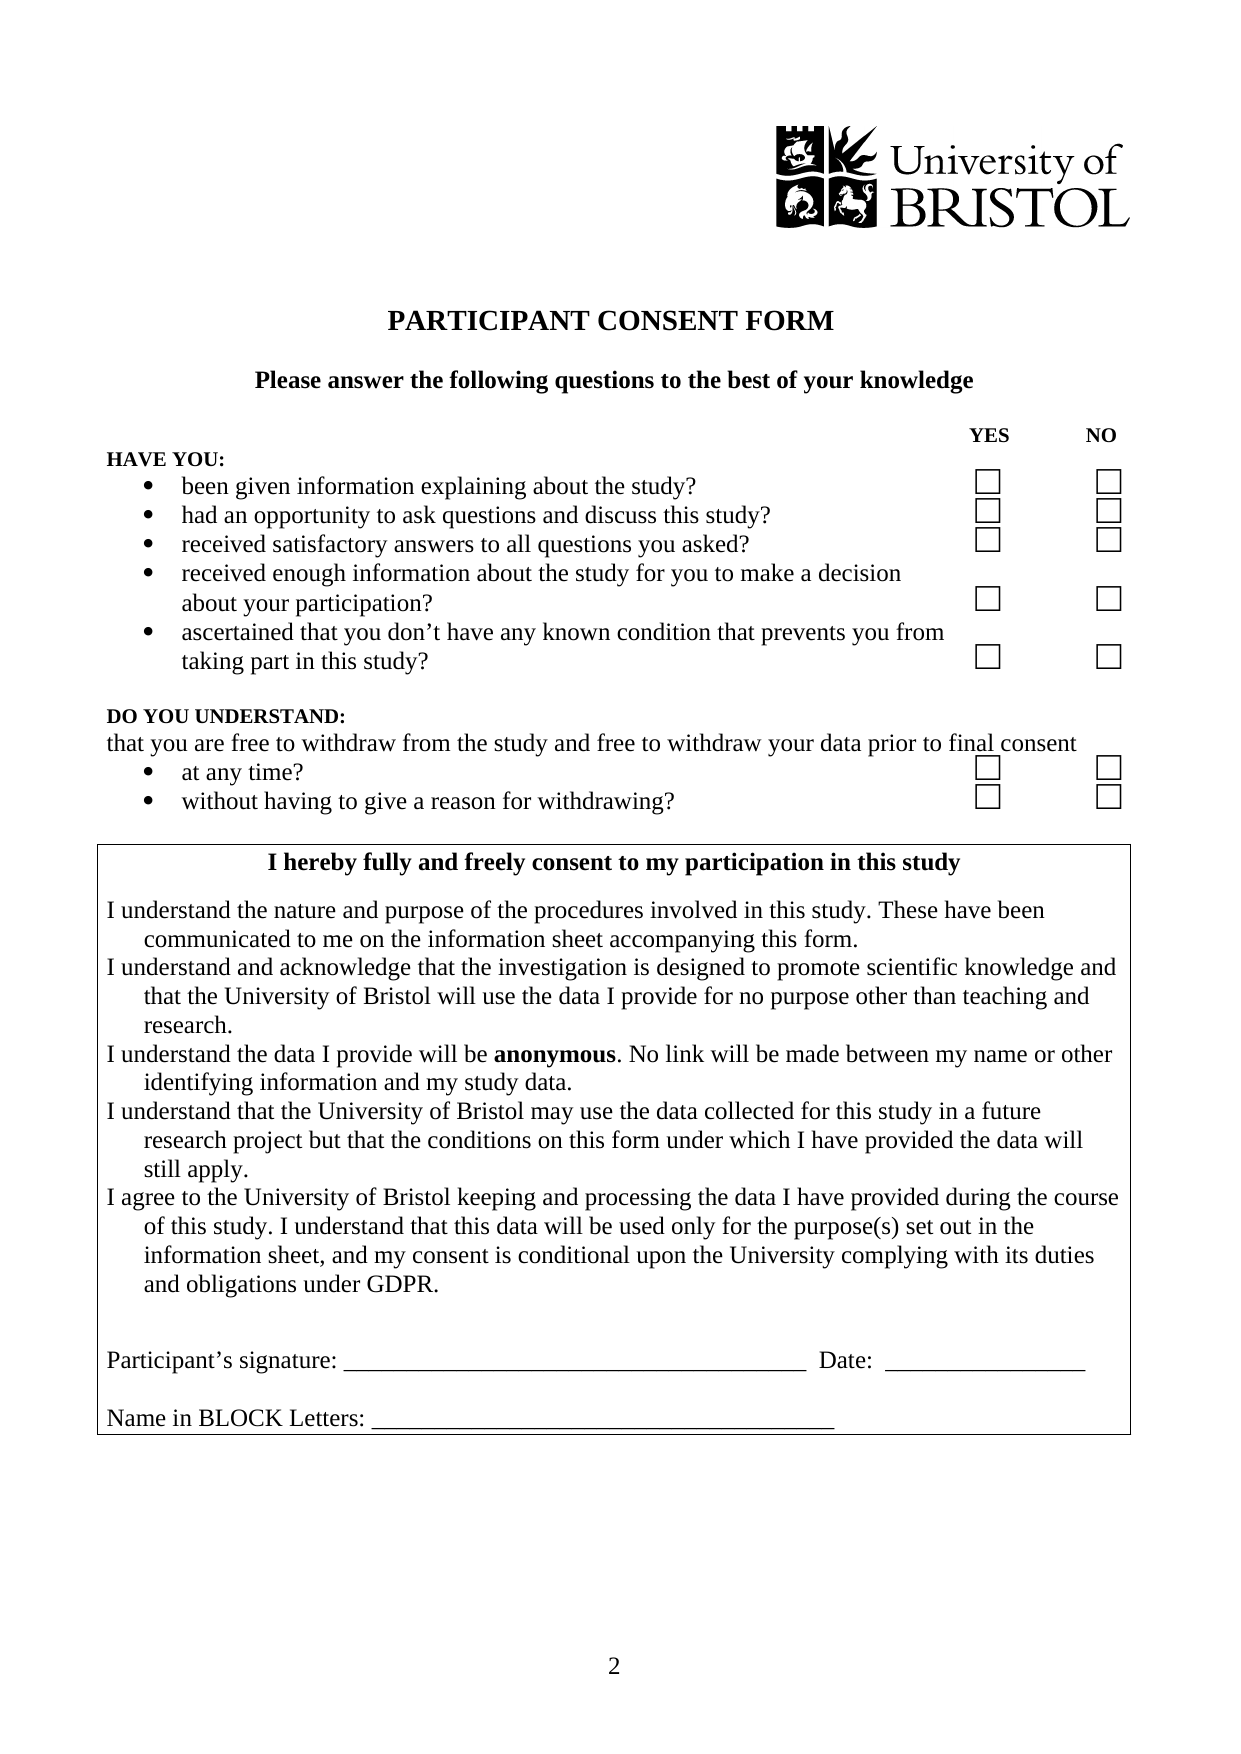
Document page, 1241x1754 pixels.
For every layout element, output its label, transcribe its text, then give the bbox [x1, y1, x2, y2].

text about your participation? □ □ [181, 588, 1122, 617]
list ascertained that you don’t have any known condition that prevents you from [144, 617, 1122, 646]
text Name in BLOCK Letters: _____________________________________ [98, 1400, 1130, 1434]
text I understand and acknowledge that the investigation is designed to promote scientific knowledge and that the University of Bristol will use the data I provide for no purpose other than teaching and research. [106, 952, 1122, 1039]
text I understand the nature and purpose of the procedures involved in this study. These have been communicated to me on the information sheet accompanying this form. [106, 895, 1122, 952]
list without having to give a reason for withdrawing? □ □ [144, 786, 1122, 815]
text I understand the data I provide will be anonymous. No link will be made between my name or other identifying information and my study data. [106, 1039, 1122, 1096]
text that you are free to withdraw from the study and free to withdraw your data prior to final consent [106, 728, 1122, 757]
text I understand that the University of Bristol may use the data collected for this study in a future research project but that the conditions on this form under which I have provided the data will still apply. [106, 1096, 1122, 1182]
subtitle Please answer the following questions to the best of your knowledge [106, 365, 1122, 394]
title PARTICIPANT CONSENT FORM [88, 303, 1134, 337]
table_header [106, 145, 905, 236]
text taking part in this study? □ □ [181, 646, 1122, 675]
list had an opportunity to ask questions and discuss this study? □ □ [144, 500, 1122, 529]
text Participant’s signature: _____________________________________ Date: ________________ [106, 1345, 1122, 1374]
text Have you: [106, 447, 1122, 471]
table_header [905, 228, 1117, 236]
text Do you understand: [106, 704, 1122, 728]
list at any time? □ □ [144, 757, 1122, 786]
list received enough information about the study for you to make a decision [144, 558, 1122, 588]
text I agree to the University of Bristol keeping and processing the data I have provided during the course of this study. I understand that this data will be used only for the purpose(s) set out in the information sheet, and my consent is conditional upon the University complying with its duties and obligations under GDPR. [106, 1182, 1122, 1297]
subtitle I hereby fully and freely consent to my participation in this study [98, 845, 1130, 876]
list received satisfactory answers to all questions you asked? □ □ [144, 529, 1122, 558]
text YES NO [106, 423, 1122, 447]
list been given information explaining about the study? □ □ [144, 471, 1122, 500]
